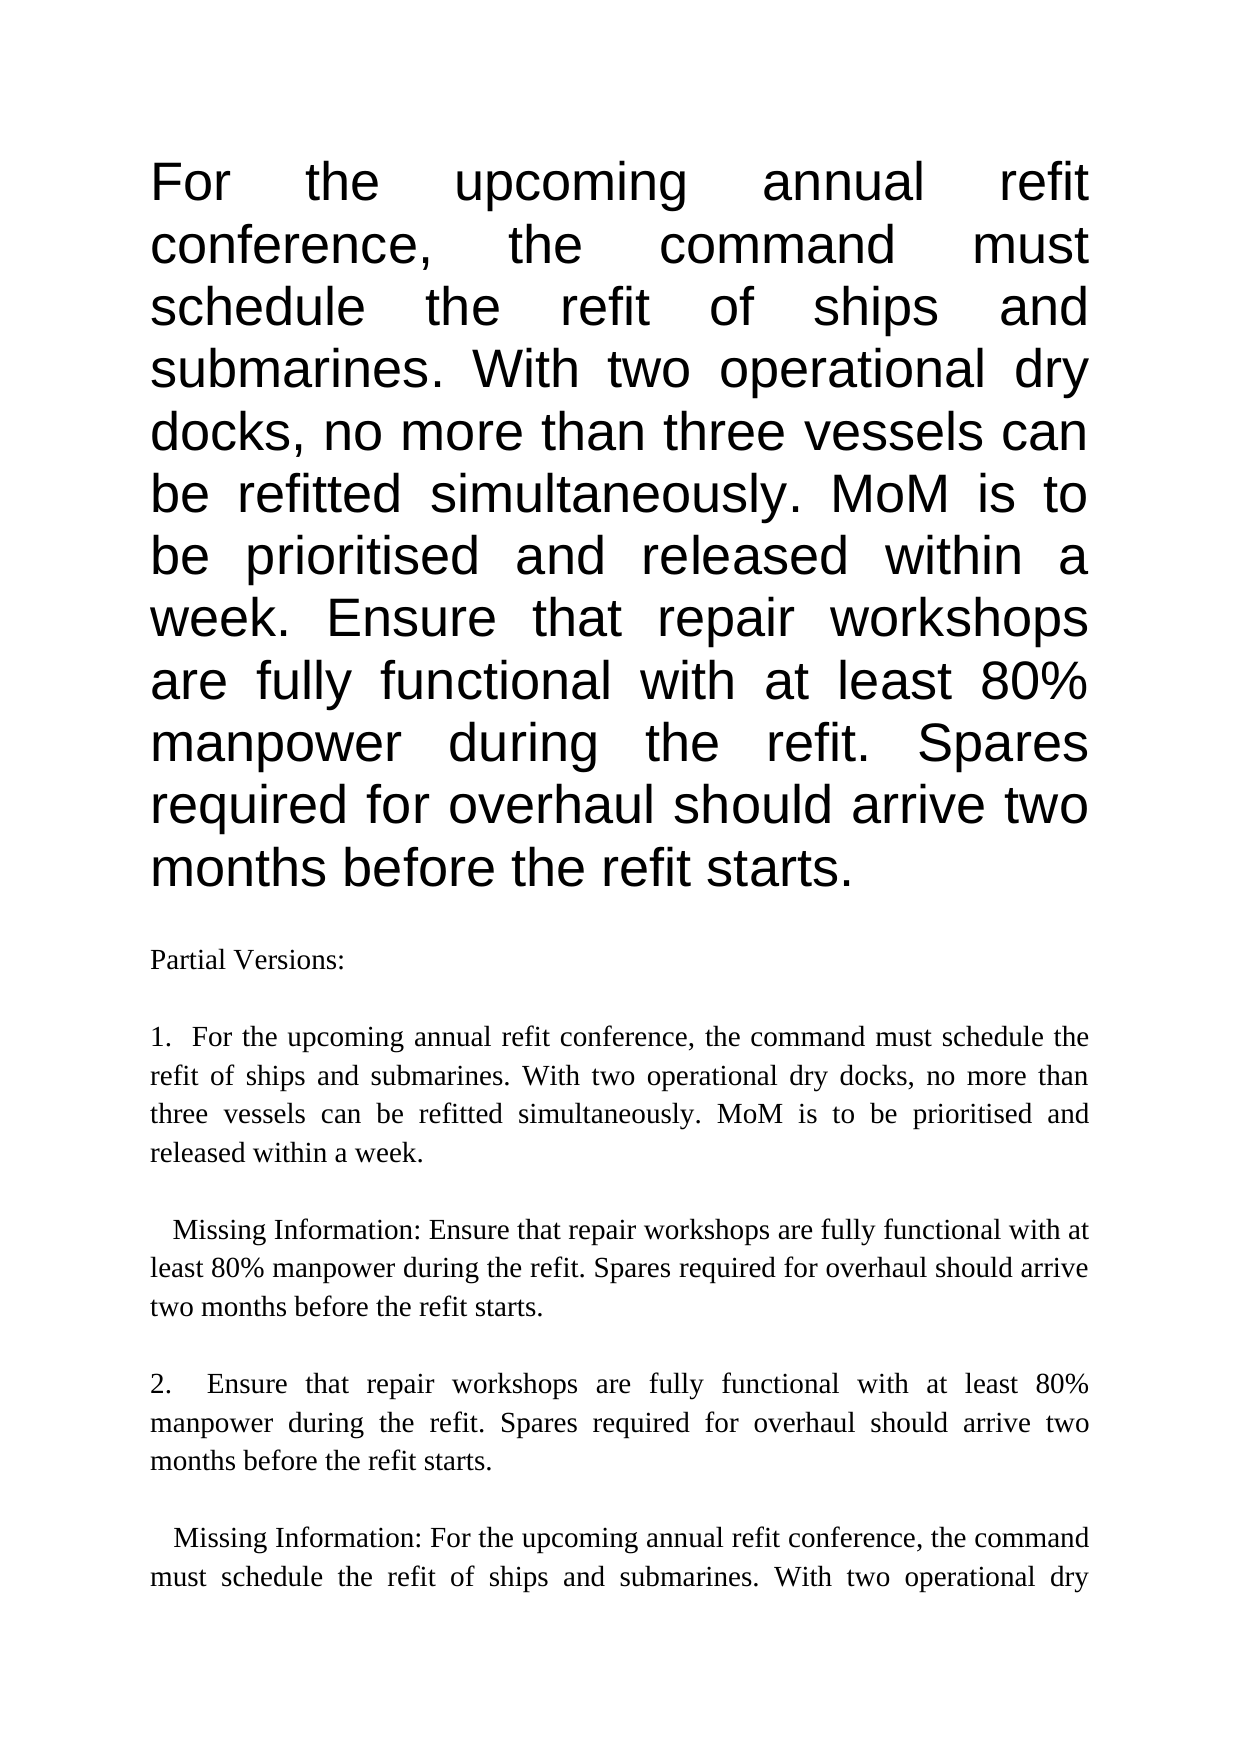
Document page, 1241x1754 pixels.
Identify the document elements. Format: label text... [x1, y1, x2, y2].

text Partial Versions: [150, 942, 1090, 976]
text 2. Ensure that repair workshops are fully functional with at least 80% manpower during the refit. Spares required for overhaul should arrive two months before the refit starts. [150, 1366, 1090, 1477]
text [150, 1520, 1090, 1592]
title For the upcoming annual refit conference, the command must schedule the refit of ships and submarines. With two operational dry docks, no more than three vessels can be refitted simultaneously. MoM is to be prioritised and released within a week. Ensure that repair workshops are fully functional with at least 80% manpower during the refit. Spares required for overhaul should arrive two months before the refit starts. [150, 150, 1090, 897]
text 1. For the upcoming annual refit conference, the command must schedule the refit of ships and submarines. With two operational dry docks, no more than three vessels can be refitted simultaneously. MoM is to be prioritised and released within a week. [150, 1019, 1090, 1168]
text Missing Information: Ensure that repair workshops are fully functional with at least 80% manpower during the refit. Spares required for overhaul should arrive two months before the refit starts. [150, 1212, 1090, 1323]
